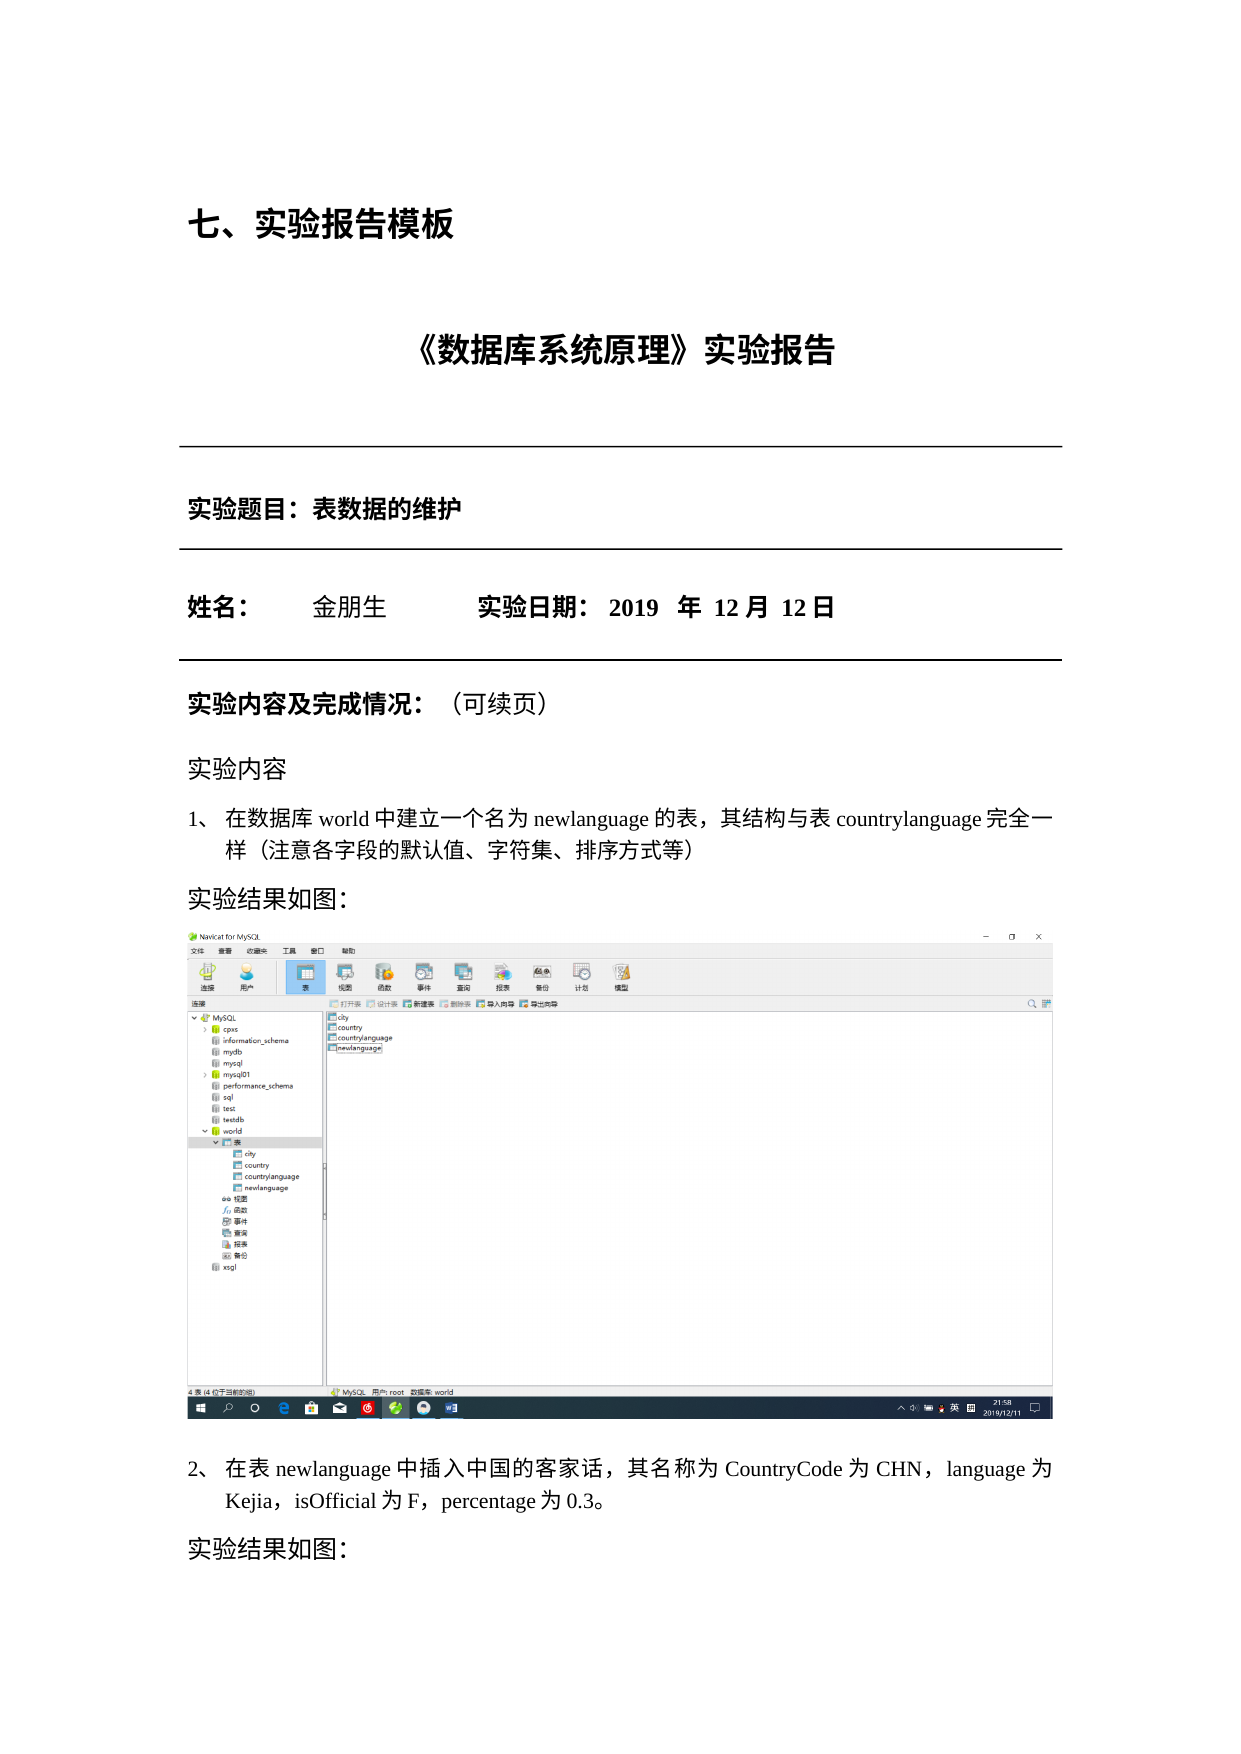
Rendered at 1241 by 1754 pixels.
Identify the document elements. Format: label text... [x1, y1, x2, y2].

list 在表newlanguage中插入中国的客家话，其名称为CountryCode为CHN，language为Kejia，isOfficial为F，percentage为0.3。 [187, 1450, 1053, 1515]
text 实验结果如图： [187, 1515, 1053, 1580]
text 实验内容及完成情况：（可续页） [187, 670, 1053, 735]
text 姓名： 金朋生 实验日期： 2019 年 12 月 12日 [187, 573, 1053, 638]
list 在数据库world中建立一个名为newlanguage的表，其结构与表countrylanguage完全一样（注意各字段的默认值、字符集、排序方式等） [187, 800, 1053, 865]
text 实验题目：表数据的维护 [187, 475, 1053, 540]
subtitle 七、实验报告模板 [187, 189, 1053, 254]
text 实验结果如图： [187, 865, 1053, 930]
picture [187, 930, 1053, 1419]
subtitle 《数据库系统原理》实验报告 [187, 316, 1053, 381]
text 实验内容 [187, 735, 1053, 800]
